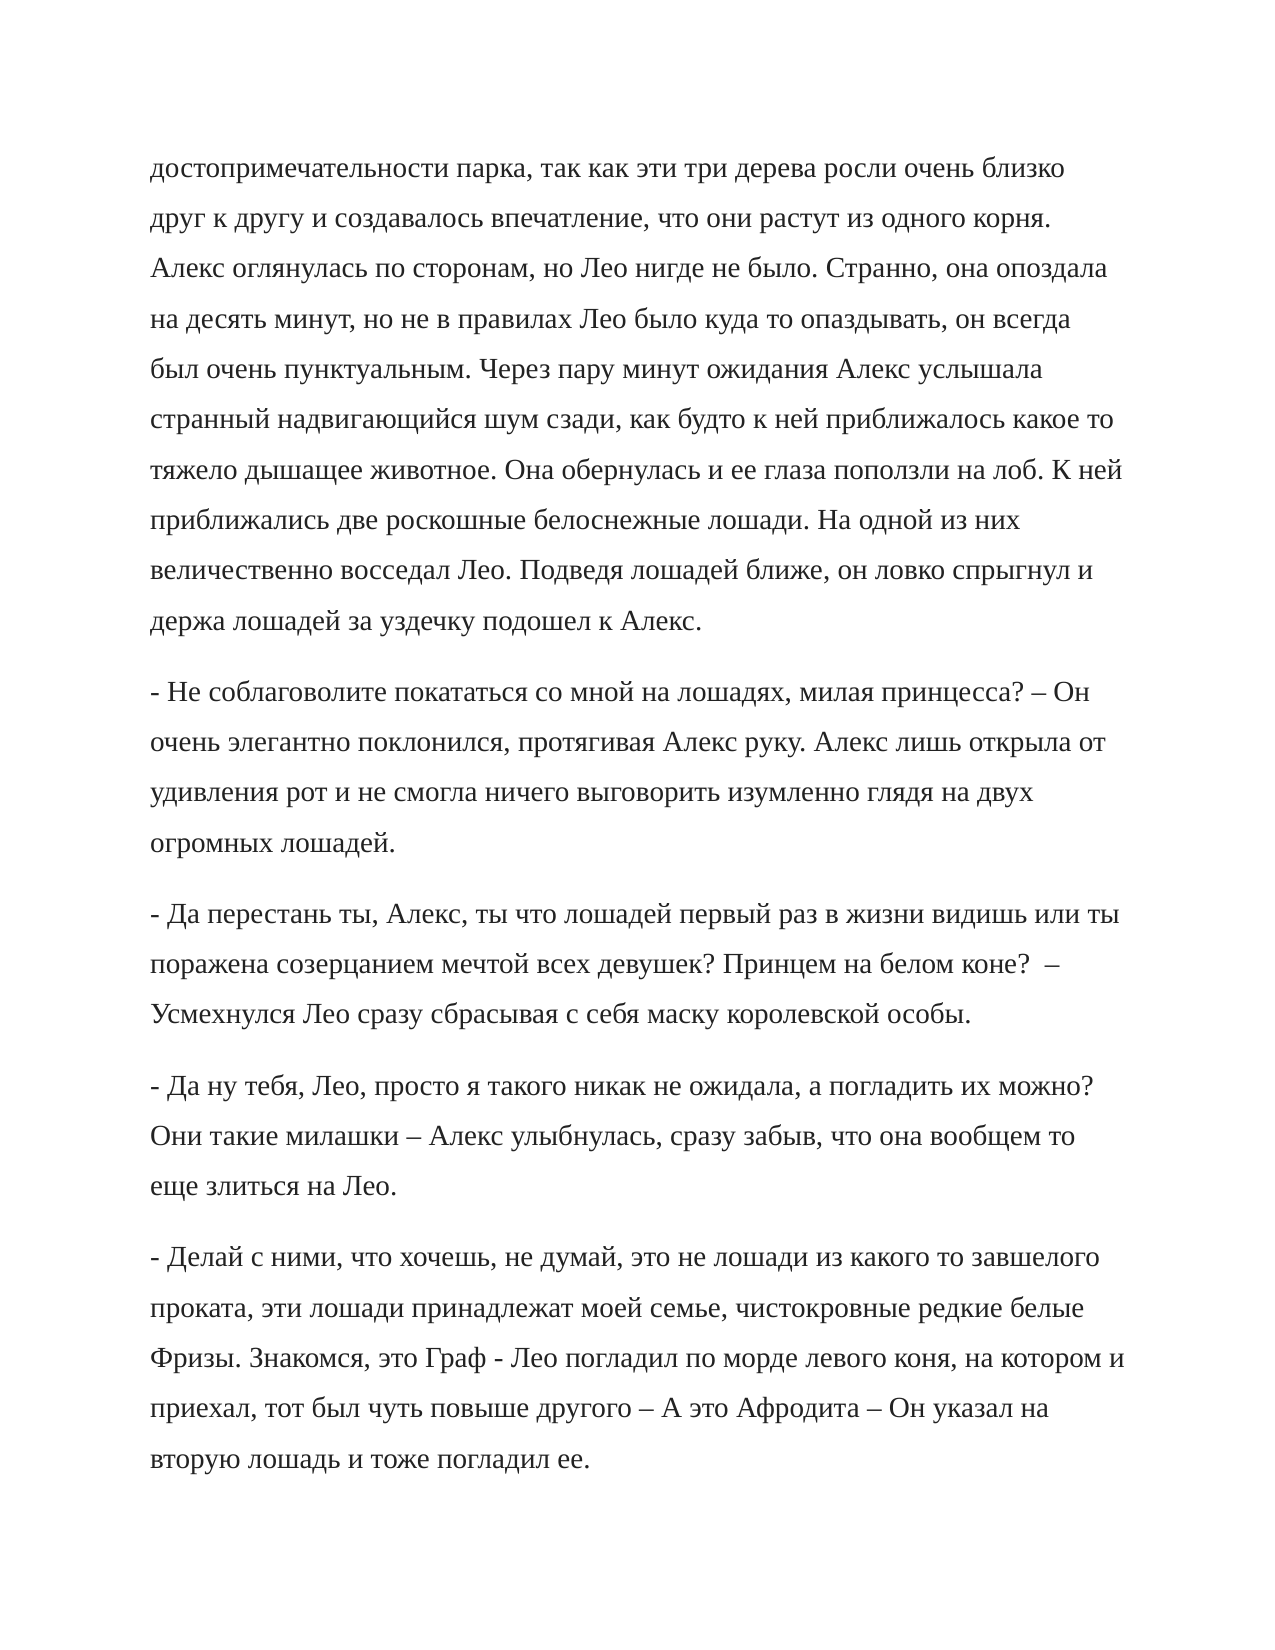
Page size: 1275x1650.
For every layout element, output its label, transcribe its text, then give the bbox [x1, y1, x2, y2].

text - Не соблаговолите покататься со мной на лошадях, милая принцесса? – Он очень элегантно поклонился, протягивая Алекс руку. Алекс лишь открыла от удивления рот и не смогла ничего выговорить изумленно глядя на двух огромных лошадей. [150, 674, 1125, 858]
text - Делай с ними, что хочешь, не думай, это не лошади из какого то завшелого проката, эти лошади принадлежат моей семье, чистокровные редкие белые Фризы. Знакомся, это Граф - Лео погладил по морде левого коня, на котором и приехал, тот был чуть повыше другого – А это Афродита – Он указал на вторую лошадь и тоже погладил ее. [150, 1239, 1125, 1474]
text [150, 150, 1125, 636]
text - Да ну тебя, Лео, просто я такого никак не ожидала, а погладить их можно? Они такие милашки – Алекс улыбнулась, сразу забыв, что она вообщем то еще злиться на Лео. [150, 1068, 1125, 1202]
text - Да перестань ты, Алекс, ты что лошадей первый раз в жизни видишь или ты поражена созерцанием мечтой всех девушек? Принцем на белом коне? – Усмехнулся Лео сразу сбрасывая с себя маску королевской особы. [150, 896, 1125, 1030]
